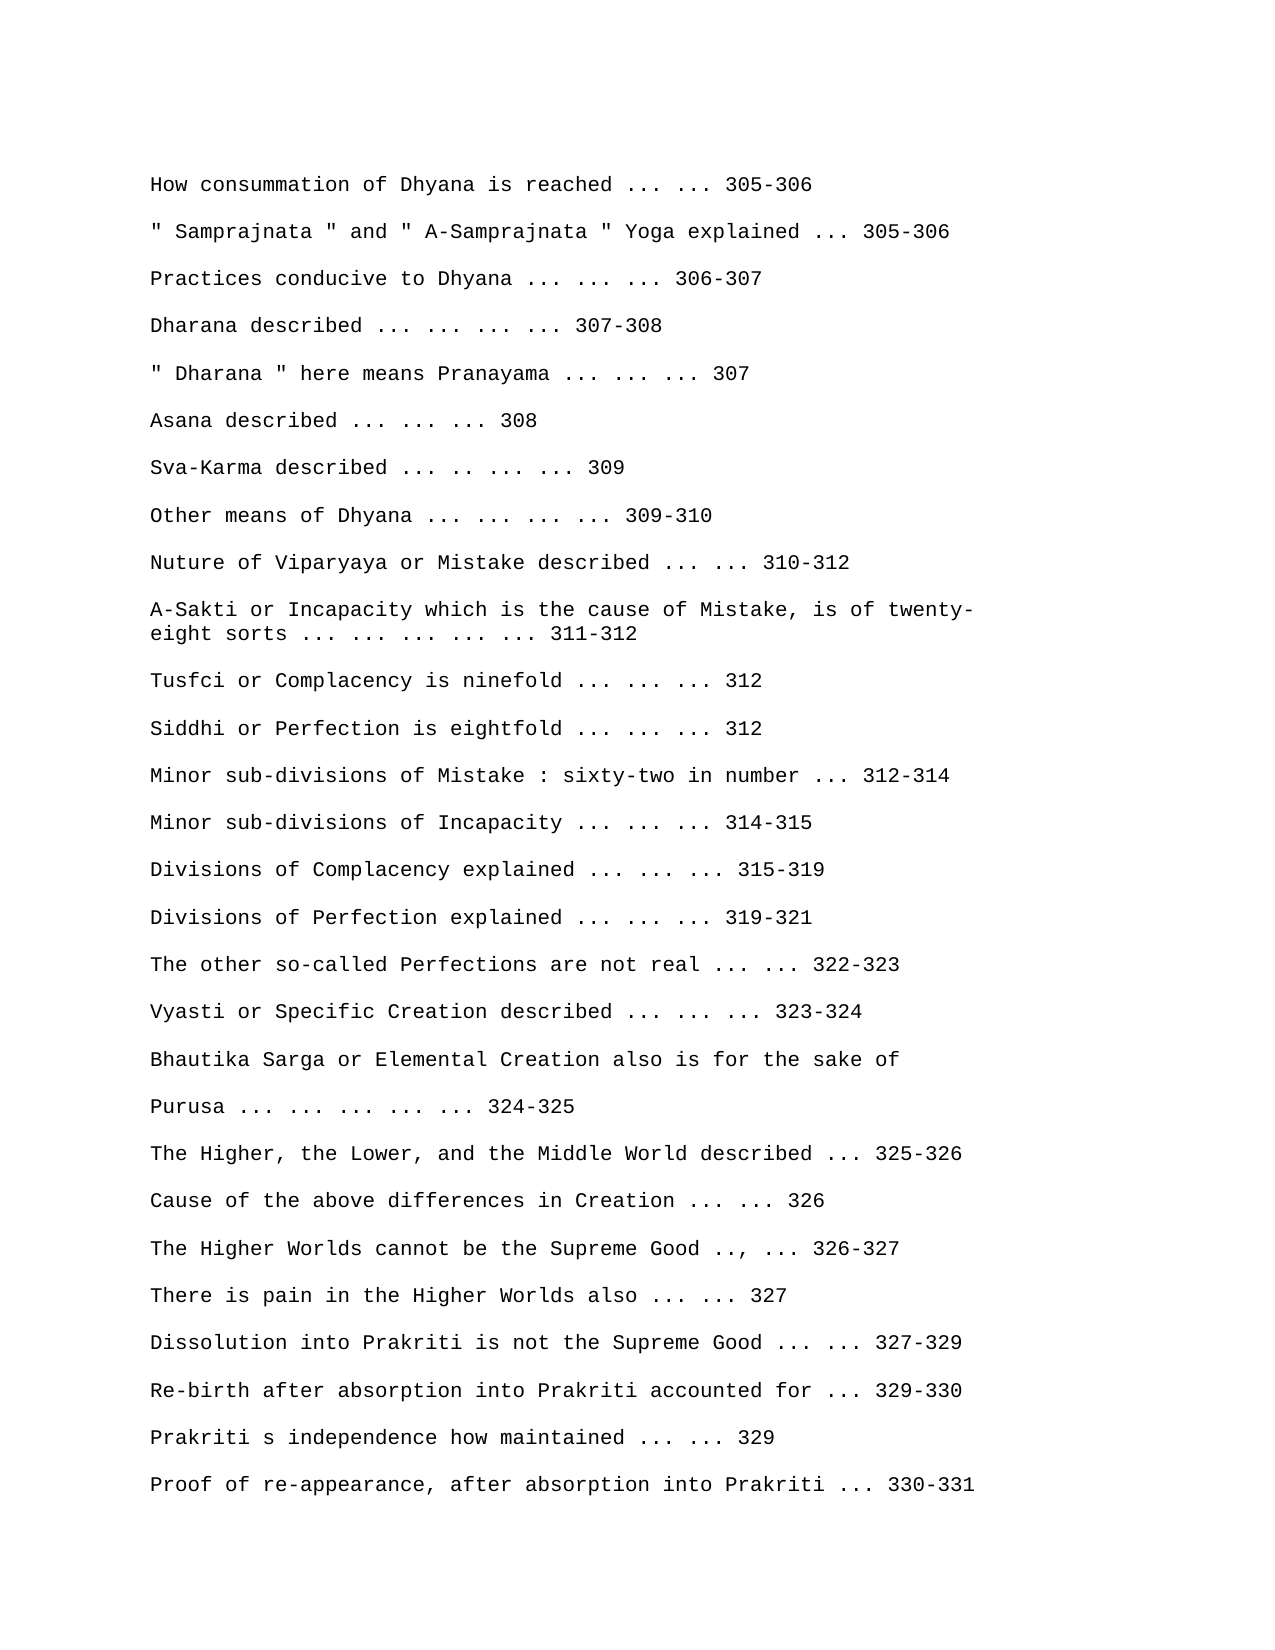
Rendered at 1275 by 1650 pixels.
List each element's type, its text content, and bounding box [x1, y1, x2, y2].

text Practices conducive to Dhyana ... ... ... 306-307 [150, 268, 1125, 292]
text Re-birth after absorption into Prakriti accounted for ... 329-330 [150, 1379, 1125, 1403]
text Asana described ... ... ... 308 [150, 410, 1125, 434]
text Divisions of Perfection explained ... ... ... 319-321 [150, 907, 1125, 930]
text " Dharana " here means Pranayama ... ... ... 307 [150, 363, 1125, 386]
text eight sorts ... ... ... ... ... 311-312 [150, 623, 1125, 647]
text Prakriti s independence how maintained ... ... 329 [150, 1427, 1125, 1451]
text Nuture of Viparyaya or Mistake described ... ... 310-312 [150, 552, 1125, 576]
text The other so-called Perfections are not real ... ... 322-323 [150, 954, 1125, 978]
text Other means of Dhyana ... ... ... ... 309-310 [150, 505, 1125, 528]
text The Higher Worlds cannot be the Supreme Good .., ... 326-327 [150, 1238, 1125, 1261]
text Minor sub-divisions of Mistake : sixty-two in number ... 312-314 [150, 765, 1125, 788]
text There is pain in the Higher Worlds also ... ... 327 [150, 1285, 1125, 1309]
text Purusa ... ... ... ... ... 324-325 [150, 1096, 1125, 1119]
text Bhautika Sarga or Elemental Creation also is for the sake of [150, 1048, 1125, 1072]
text Sva-Karma described ... .. ... ... 309 [150, 457, 1125, 481]
text Siddhi or Perfection is eightfold ... ... ... 312 [150, 717, 1125, 741]
text A-Sakti or Incapacity which is the cause of Mistake, is of twenty- [150, 599, 1125, 623]
text Minor sub-divisions of Incapacity ... ... ... 314-315 [150, 812, 1125, 836]
text How consummation of Dhyana is reached ... ... 305-306 [150, 174, 1125, 197]
text Dharana described ... ... ... ... 307-308 [150, 316, 1125, 339]
text Vyasti or Specific Creation described ... ... ... 323-324 [150, 1001, 1125, 1025]
text Tusfci or Complacency is ninefold ... ... ... 312 [150, 670, 1125, 694]
text Proof of re-appearance, after absorption into Prakriti ... 330-331 [150, 1474, 1125, 1498]
text Cause of the above differences in Creation ... ... 326 [150, 1190, 1125, 1214]
text Dissolution into Prakriti is not the Supreme Good ... ... 327-329 [150, 1332, 1125, 1356]
text The Higher, the Lower, and the Middle World described ... 325-326 [150, 1143, 1125, 1167]
text " Samprajnata " and " A-Samprajnata " Yoga explained ... 305-306 [150, 221, 1125, 244]
text Divisions of Complacency explained ... ... ... 315-319 [150, 859, 1125, 883]
